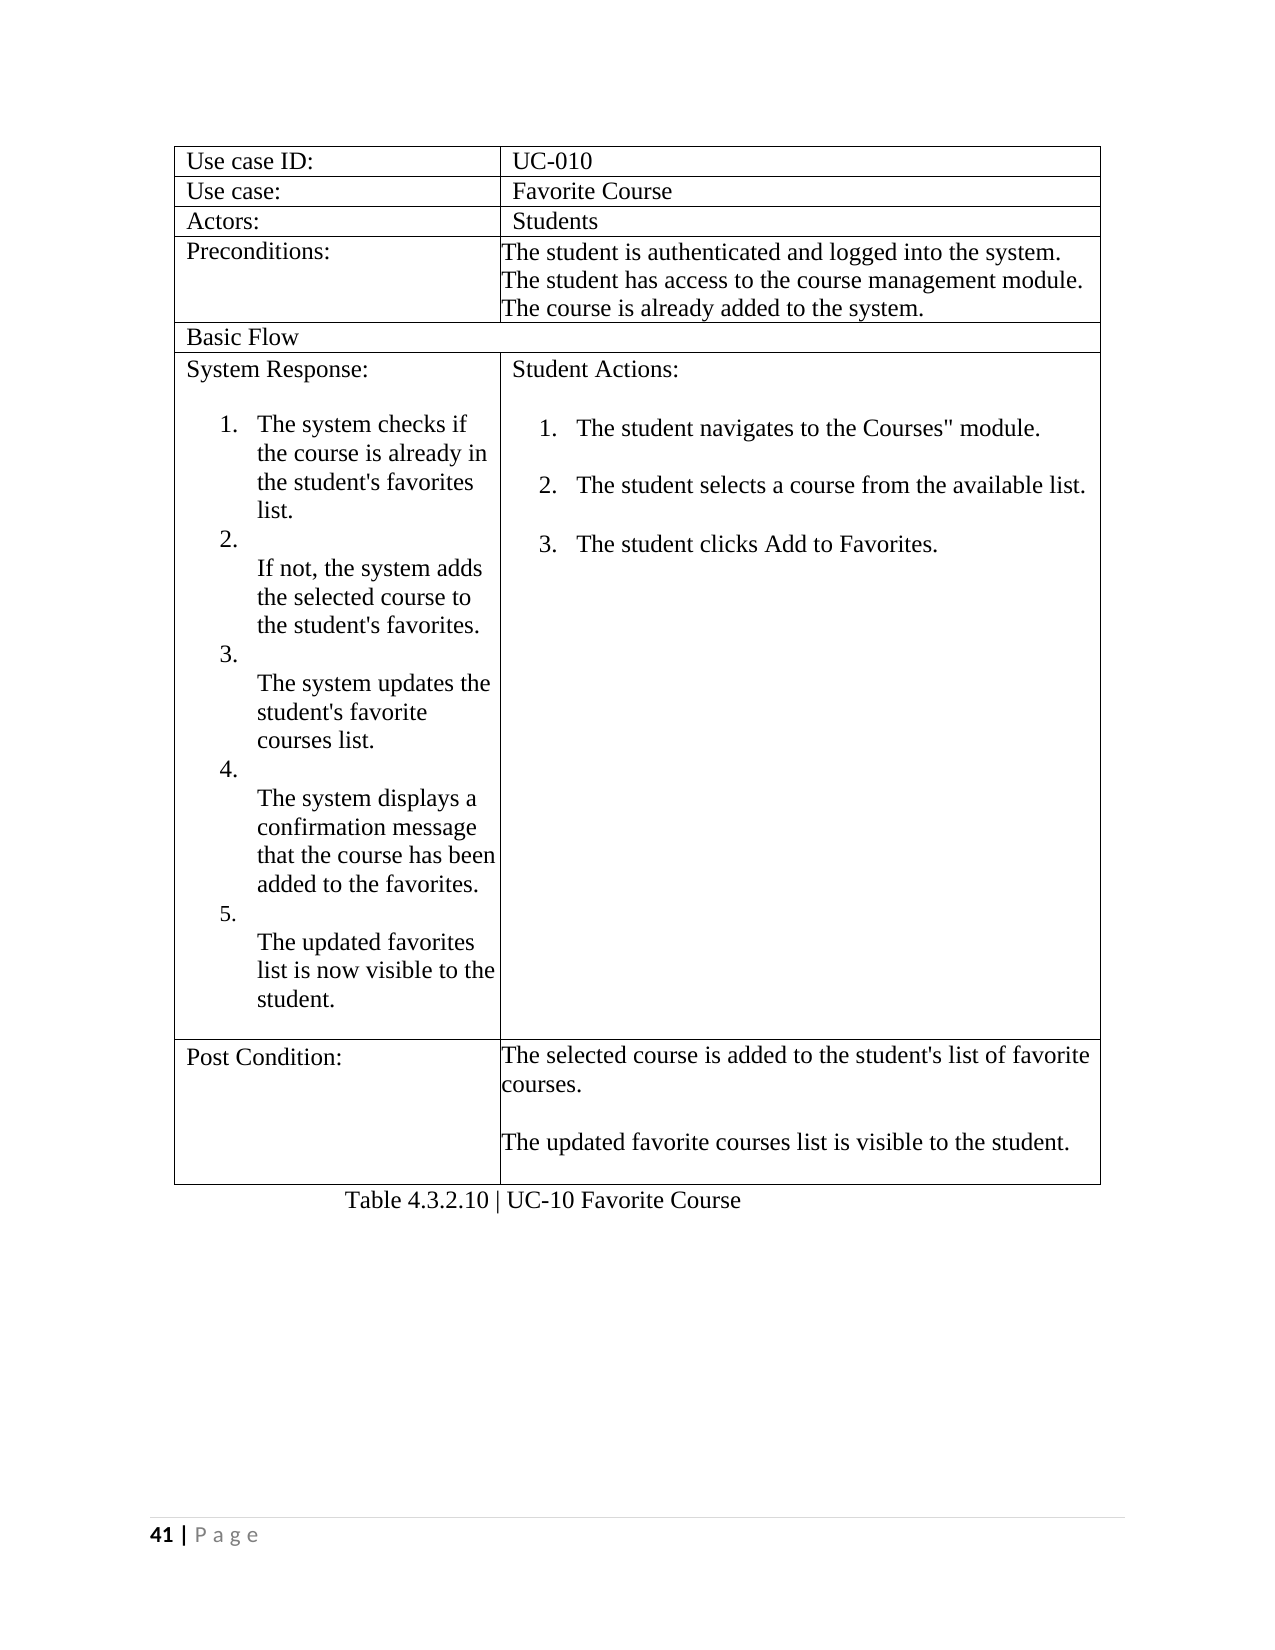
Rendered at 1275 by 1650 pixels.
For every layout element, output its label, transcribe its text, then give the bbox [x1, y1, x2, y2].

table_cell Actors: [175, 207, 500, 236]
table_cell Students [501, 207, 1100, 236]
table_cell The student is authenticated and logged into the system. The student has access to the course management module. The course is already added to the system. [501, 237, 1100, 322]
table_cell Basic Flow [175, 323, 1100, 352]
table_cell Post Condition: [175, 1040, 500, 1184]
table_cell The selected course is added to the student's list of favorite courses. The updated favorite courses list is visible to the student. [501, 1040, 1100, 1184]
table_cell System Response: The system checks if the course is already in the student's favorites list. If not, the system adds the selected course to the student's favorites. The system updates the student's favorite courses list. The system displays a confirmation message that the course has been added to the favorites. The updated favorites list is now visible to the student. [175, 353, 500, 1039]
text Table 4.3.2.10 | UC-10 Favorite Course [150, 150, 861, 1214]
table_cell Preconditions: [175, 237, 500, 322]
table_header UC-010 [501, 147, 1100, 176]
table_cell Favorite Course [501, 177, 1100, 206]
table_cell Use case: [175, 177, 500, 206]
table_cell Student Actions: The student navigates to the Courses" module. The student selects a course from the available list. The student clicks Add to Favorites. [501, 353, 1100, 1039]
table_header Use case ID: [175, 147, 500, 176]
